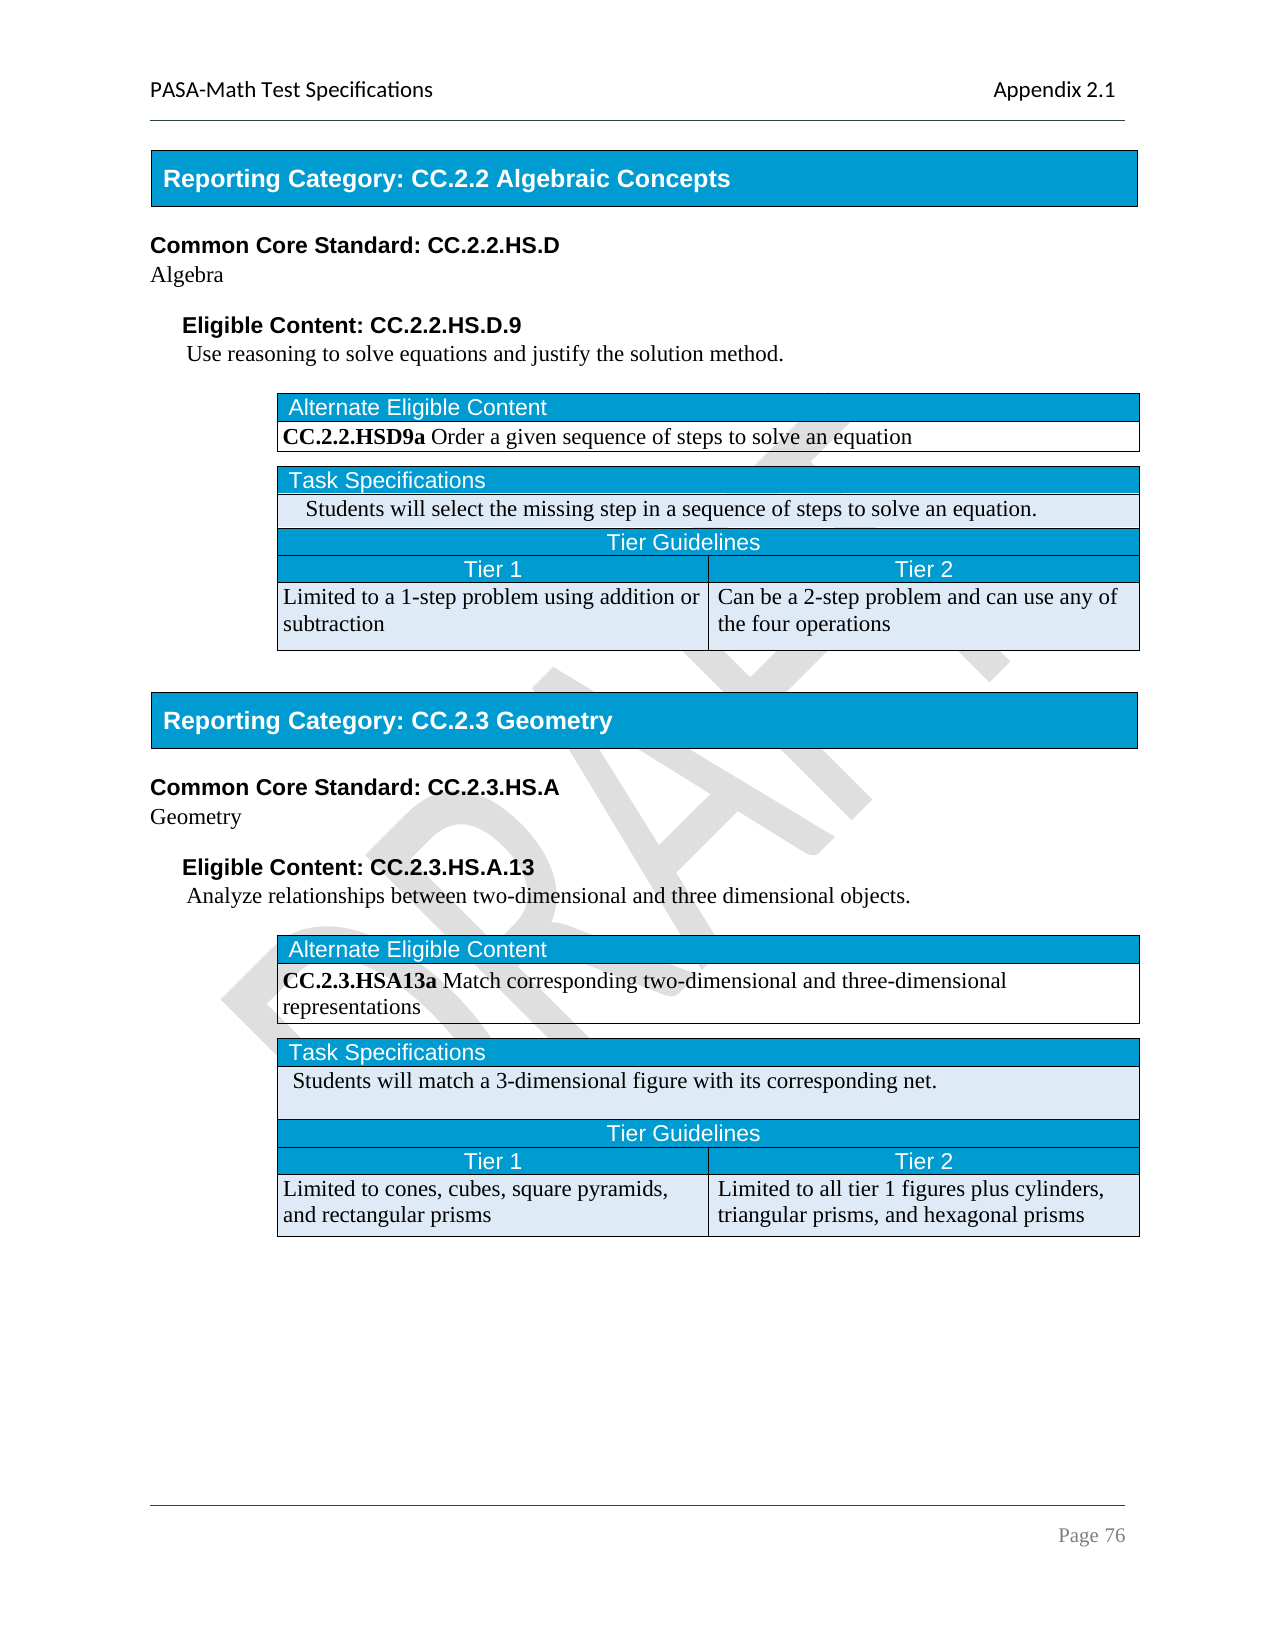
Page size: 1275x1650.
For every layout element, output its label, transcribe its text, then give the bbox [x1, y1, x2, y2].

table_cell Limited to cones, cubes, square pyramids, and rectangular prisms [278, 1175, 708, 1236]
table_header Alternate Eligible Content [278, 394, 1139, 421]
table_header Reporting Category: CC.2.3 Geometry [152, 693, 1137, 748]
table_cell Tier Guidelines [278, 1120, 1139, 1147]
table_header Task Specifications [278, 1039, 1139, 1066]
table_cell CC.2.3.HSA13a Match corresponding two-dimensional and three-dimensional representations [278, 964, 1139, 1023]
table_cell Tier 1 [278, 1148, 708, 1174]
table_header Alternate Eligible Content [278, 936, 1139, 963]
table_cell Students will match a 3-dimensional figure with its corresponding net. [278, 1067, 1139, 1119]
table_cell Students will select the missing step in a sequence of steps to solve an equation. [278, 495, 1139, 527]
table_cell Tier 1 [278, 556, 708, 582]
text Eligible Content: CC.2.2.HS.D.9 [150, 312, 1125, 338]
table_cell CC.2.2.HSD9a Order a given sequence of steps to solve an equation [278, 422, 1139, 451]
table_cell Tier Guidelines [278, 529, 1139, 555]
table_cell Tier 2 [709, 556, 1139, 582]
text Common Core Standard: CC.2.2.HS.D [150, 232, 1125, 259]
text Geometry [150, 803, 1021, 829]
text Common Core Standard: CC.2.3.HS.A [150, 774, 1125, 801]
text Eligible Content: CC.2.3.HS.A.13 [150, 854, 1125, 881]
table_cell Tier 2 [709, 1148, 1139, 1174]
table_header Reporting Category: CC.2.2 Algebraic Concepts [152, 151, 1137, 206]
table_cell Limited to a 1-step problem using addition or subtraction [278, 583, 708, 650]
text Analyze relationships between two-dimensional and three dimensional objects. [186, 883, 1098, 909]
table_cell Limited to all tier 1 figures plus cylinders, triangular prisms, and hexagonal prisms [709, 1175, 1139, 1236]
table_cell Can be a 2-step problem and can use any of the four operations [709, 583, 1139, 650]
text Use reasoning to solve equations and justify the solution method. [186, 341, 1098, 367]
table_header Task Specifications [278, 467, 1139, 493]
text Algebra [150, 261, 1021, 287]
